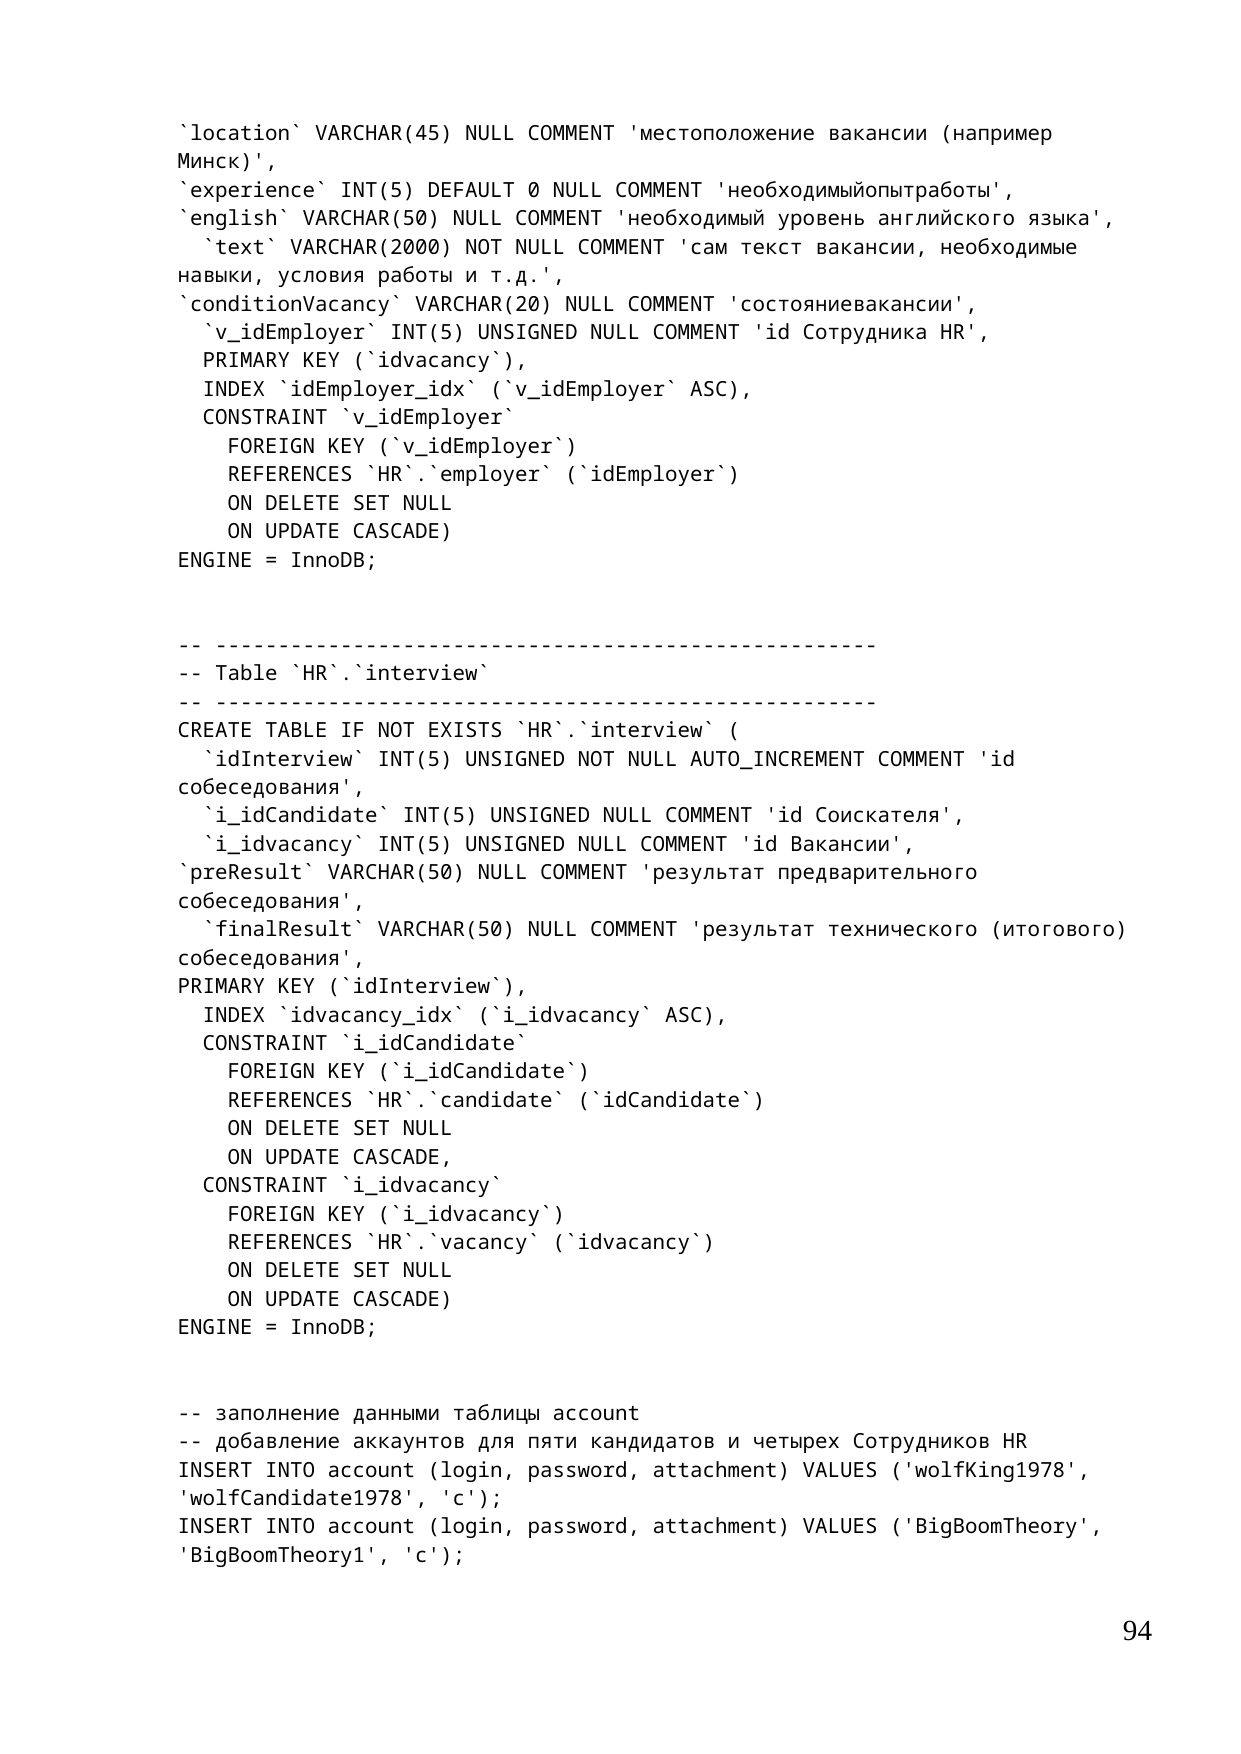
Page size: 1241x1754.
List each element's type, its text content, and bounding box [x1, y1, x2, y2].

text ON UPDATE CASCADE) [177, 516, 1152, 545]
text PRIMARY KEY (`idvacancy`), [177, 346, 1152, 374]
text -- ----------------------------------------------------- [177, 687, 1152, 715]
text `text` VARCHAR(2000) NOT NULL COMMENT 'сам текст вакансии, необходимые навыки, условия работы и т.д.', [177, 232, 1152, 289]
text ON DELETE SET NULL [177, 1113, 1152, 1142]
text INDEX `idEmployer_idx` (`v_idEmployer` ASC), [177, 374, 1152, 402]
text REFERENCES `HR`.`employer` (`idEmployer`) [177, 459, 1152, 488]
text -- Table `HR`.`interview` [177, 658, 1152, 687]
text INSERT INTO account (login, password, attachment) VALUES ('wolfKing1978', 'wolfCandidate1978', 'c'); [177, 1455, 1152, 1512]
text CONSTRAINT `v_idEmployer` [177, 402, 1152, 431]
text -- ----------------------------------------------------- [177, 630, 1152, 658]
text CONSTRAINT `i_idCandidate` [177, 1028, 1152, 1057]
text `english` VARCHAR(50) NULL COMMENT 'необходимый уровень английского языка', [177, 203, 1152, 232]
text REFERENCES `HR`.`candidate` (`idCandidate`) [177, 1085, 1152, 1113]
text `v_idEmployer` INT(5) UNSIGNED NULL COMMENT 'id Сотрудника HR', [177, 317, 1152, 346]
text FOREIGN KEY (`v_idEmployer`) [177, 431, 1152, 459]
text INSERT INTO account (login, password, attachment) VALUES ('BigBoomTheory', 'BigBoomTheory1', 'c'); [177, 1512, 1152, 1568]
text -- заполнение данными таблицы account [177, 1398, 1152, 1426]
text `preResult` VARCHAR(50) NULL COMMENT 'результат предварительного собеседования', [177, 857, 1152, 914]
text `conditionVacancy` VARCHAR(20) NULL COMMENT 'состояниевакансии', [177, 289, 1152, 317]
text ON UPDATE CASCADE, [177, 1142, 1152, 1170]
text REFERENCES `HR`.`vacancy` (`idvacancy`) [177, 1227, 1152, 1256]
text ON UPDATE CASCADE) [177, 1284, 1152, 1312]
text `finalResult` VARCHAR(50) NULL COMMENT 'результат технического (итогового) собеседования', [177, 914, 1152, 971]
text `i_idCandidate` INT(5) UNSIGNED NULL COMMENT 'id Соискателя', [177, 801, 1152, 829]
text `idInterview` INT(5) UNSIGNED NOT NULL AUTO_INCREMENT COMMENT 'id собеседования', [177, 744, 1152, 801]
text FOREIGN KEY (`i_idCandidate`) [177, 1057, 1152, 1085]
text INDEX `idvacancy_idx` (`i_idvacancy` ASC), [177, 1000, 1152, 1028]
text `i_idvacancy` INT(5) UNSIGNED NULL COMMENT 'id Вакансии', [177, 829, 1152, 857]
text CREATE TABLE IF NOT EXISTS `HR`.`interview` ( [177, 715, 1152, 744]
text ON DELETE SET NULL [177, 488, 1152, 516]
text `experience` INT(5) DEFAULT 0 NULL COMMENT 'необходимыйопытработы', [177, 175, 1152, 203]
text FOREIGN KEY (`i_idvacancy`) [177, 1199, 1152, 1227]
text ENGINE = InnoDB; [177, 1312, 1152, 1341]
text ENGINE = InnoDB; [177, 545, 1152, 573]
text PRIMARY KEY (`idInterview`), [177, 971, 1152, 1000]
text CONSTRAINT `i_idvacancy` [177, 1170, 1152, 1199]
text ON DELETE SET NULL [177, 1256, 1152, 1284]
text `location` VARCHAR(45) NULL COMMENT 'местоположение вакансии (например Минск)', [177, 118, 1152, 175]
text -- добавление аккаунтов для пяти кандидатов и четырех Сотрудников HR [177, 1426, 1152, 1455]
